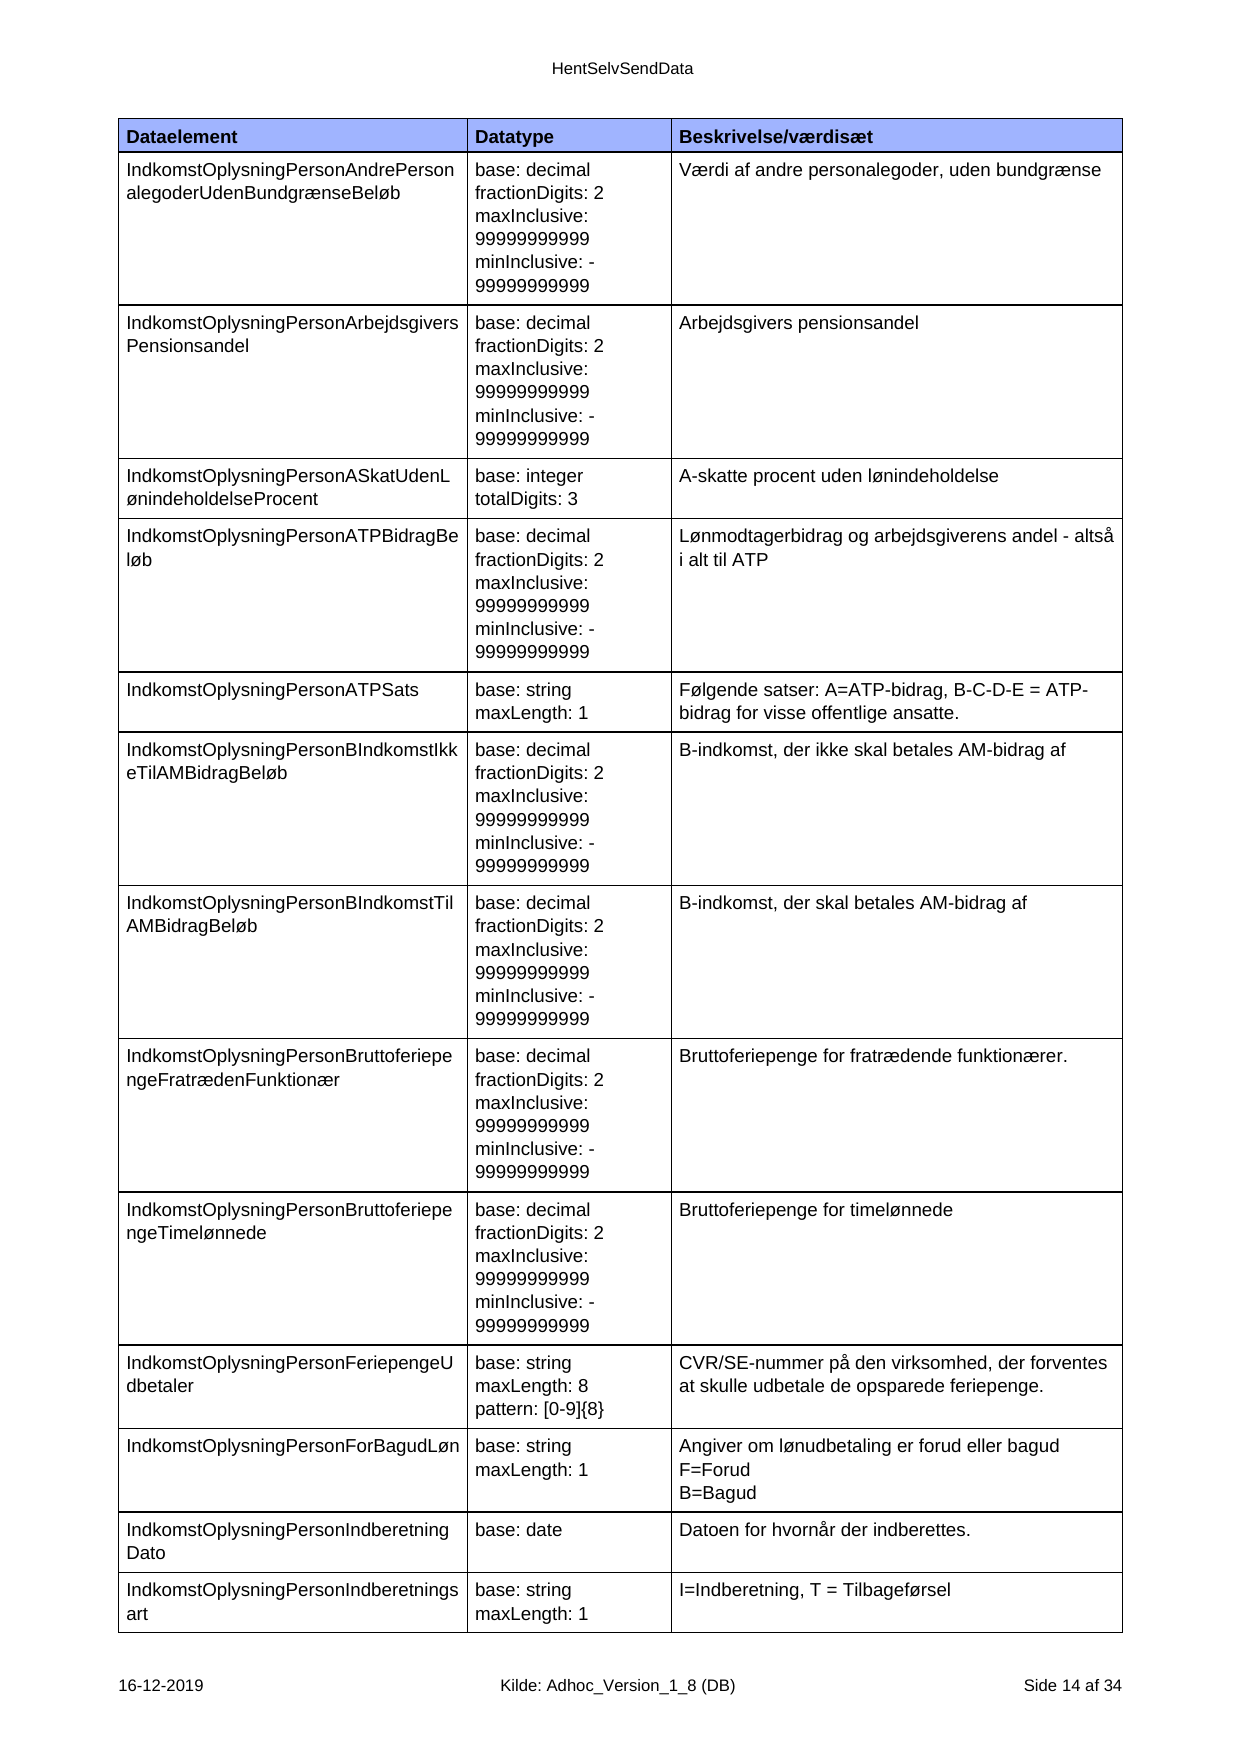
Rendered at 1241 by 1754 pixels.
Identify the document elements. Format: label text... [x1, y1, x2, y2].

table_cell IndkomstOplysningPersonASkatUdenLønindeholdelseProcent [119, 459, 467, 518]
table_cell base: decimal fractionDigits: 2 maxInclusive: 99999999999 minInclusive: -99999999999 [468, 733, 671, 884]
table_cell Arbejdsgivers pensionsandel [672, 306, 1122, 457]
table_cell IndkomstOplysningPersonIndberetningDato [119, 1513, 467, 1572]
table_cell base: decimal fractionDigits: 2 maxInclusive: 99999999999 minInclusive: -99999999999 [468, 1193, 671, 1344]
table_cell Datoen for hvornår der indberettes. [672, 1513, 1122, 1572]
table_cell base: string maxLength: 8 pattern: [0-9]{8} [468, 1346, 671, 1428]
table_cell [468, 153, 671, 304]
table_cell base: integer totalDigits: 3 [468, 459, 671, 518]
table_cell IndkomstOplysningPersonBIndkomstTilAMBidragBeløb [119, 886, 467, 1038]
table_cell Angiver om lønudbetaling er forud eller bagud F=Forud B=Bagud [672, 1429, 1122, 1511]
table_cell Følgende satser: A=ATP-bidrag, B-C-D-E = ATP-bidrag for visse offentlige ansatte. [672, 673, 1122, 731]
table_cell B-indkomst, der ikke skal betales AM-bidrag af [672, 733, 1122, 884]
table_cell A-skatte procent uden lønindeholdelse [672, 459, 1122, 518]
table_header Dataelement [119, 119, 467, 151]
table_header Datatype [468, 119, 671, 151]
table_cell IndkomstOplysningPersonATPSats [119, 673, 467, 731]
table_cell B-indkomst, der skal betales AM-bidrag af [672, 886, 1122, 1038]
table_cell base: string maxLength: 1 [468, 1573, 671, 1632]
table_cell Lønmodtagerbidrag og arbejdsgiverens andel - altså i alt til ATP [672, 519, 1122, 671]
table_cell base: string maxLength: 1 [468, 673, 671, 731]
table_cell Bruttoferiepenge for timelønnede [672, 1193, 1122, 1344]
table_cell CVR/SE-nummer på den virksomhed, der forventes at skulle udbetale de opsparede feriepenge. [672, 1346, 1122, 1428]
table_header Beskrivelse/værdisæt [672, 119, 1122, 151]
table_cell IndkomstOplysningPersonBIndkomstIkkeTilAMBidragBeløb [119, 733, 467, 884]
table_cell IndkomstOplysningPersonFeriepengeUdbetaler [119, 1346, 467, 1428]
table_cell IndkomstOplysningPersonAndrePersonalegoderUdenBundgrænseBeløb [119, 153, 467, 304]
table_cell base: decimal fractionDigits: 2 maxInclusive: 99999999999 minInclusive: -99999999999 [468, 1039, 671, 1191]
table_cell IndkomstOplysningPersonArbejdsgiversPensionsandel [119, 306, 467, 457]
table_cell IndkomstOplysningPersonATPBidragBeløb [119, 519, 467, 671]
table_cell IndkomstOplysningPersonBruttoferiepengeTimelønnede [119, 1193, 467, 1344]
table_cell IndkomstOplysningPersonBruttoferiepengeFratrædenFunktionær [119, 1039, 467, 1191]
table_cell base: string maxLength: 1 [468, 1429, 671, 1511]
table_cell I=Indberetning, T = Tilbageførsel [672, 1573, 1122, 1632]
table_cell IndkomstOplysningPersonIndberetningsart [119, 1573, 467, 1632]
table_cell base: decimal fractionDigits: 2 maxInclusive: 99999999999 minInclusive: -99999999999 [468, 886, 671, 1038]
table_cell base: date [468, 1513, 671, 1572]
table_cell base: decimal fractionDigits: 2 maxInclusive: 99999999999 minInclusive: -99999999999 [468, 306, 671, 457]
table_cell base: decimal fractionDigits: 2 maxInclusive: 99999999999 minInclusive: -99999999999 [468, 519, 671, 671]
table_cell Værdi af andre personalegoder, uden bundgrænse [672, 153, 1122, 304]
table_cell IndkomstOplysningPersonForBagudLøn [119, 1429, 467, 1511]
table_cell Bruttoferiepenge for fratrædende funktionærer. [672, 1039, 1122, 1191]
